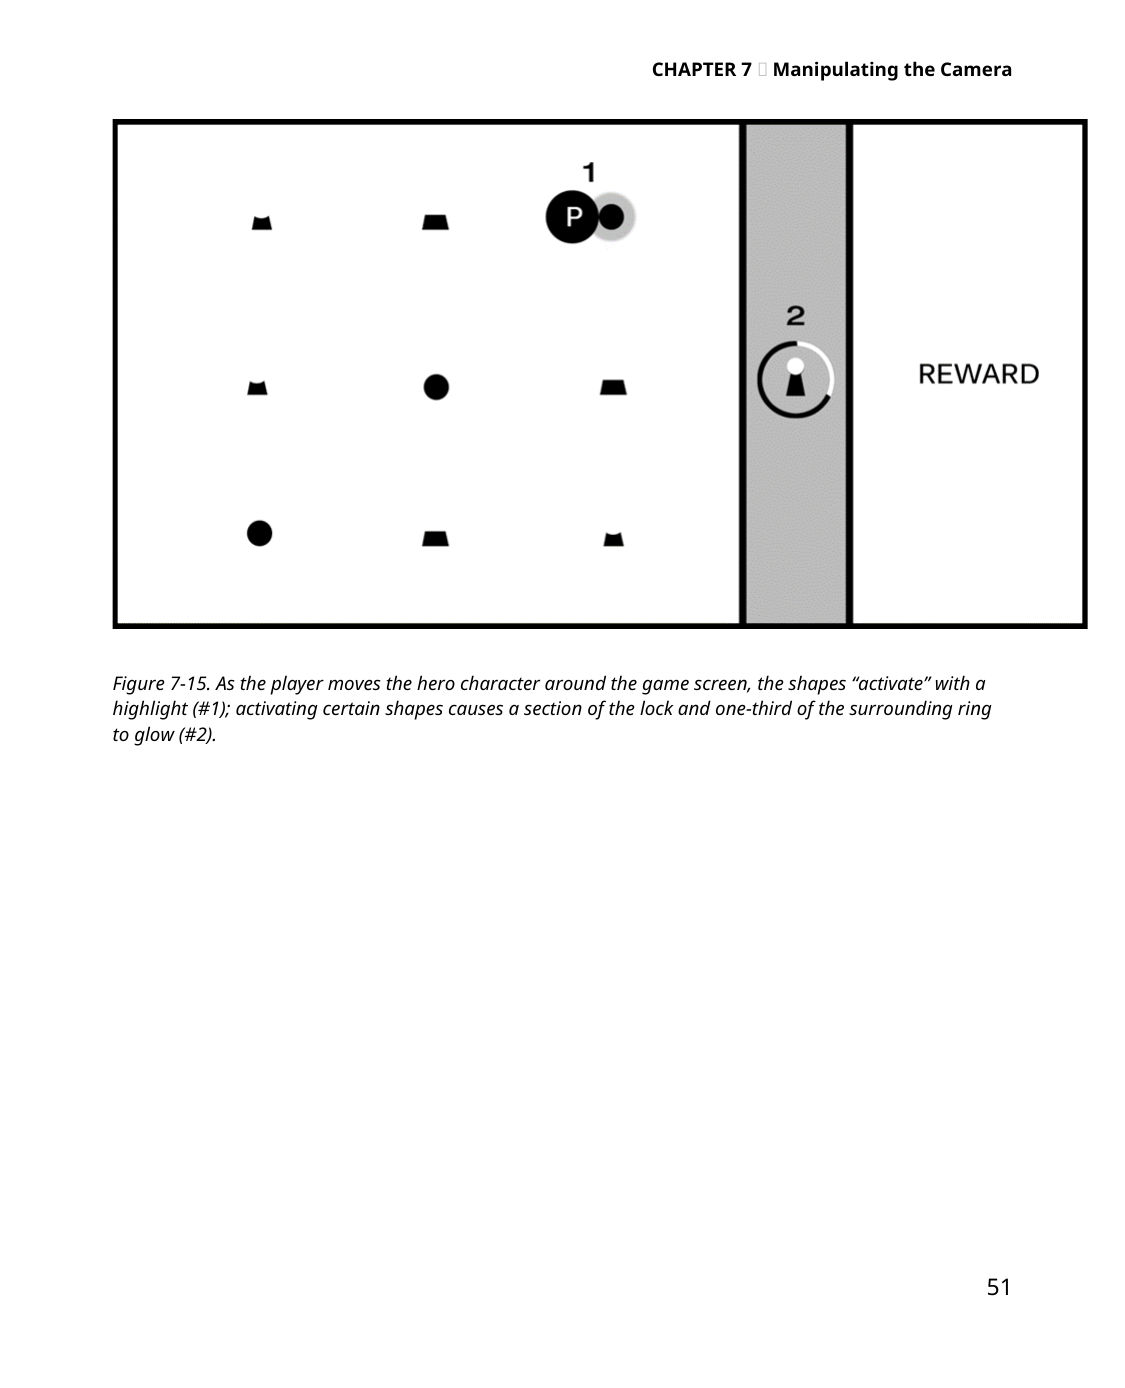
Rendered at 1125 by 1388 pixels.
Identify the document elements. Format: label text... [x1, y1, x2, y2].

text Figure 7-15. As the player moves the hero character around the game screen, the shapes “activate” with a highlight (#1); activating certain shapes causes a section of the lock and one-third of the surrounding ring to glow (#2). [112, 670, 1012, 747]
picture [112, 119, 1088, 629]
